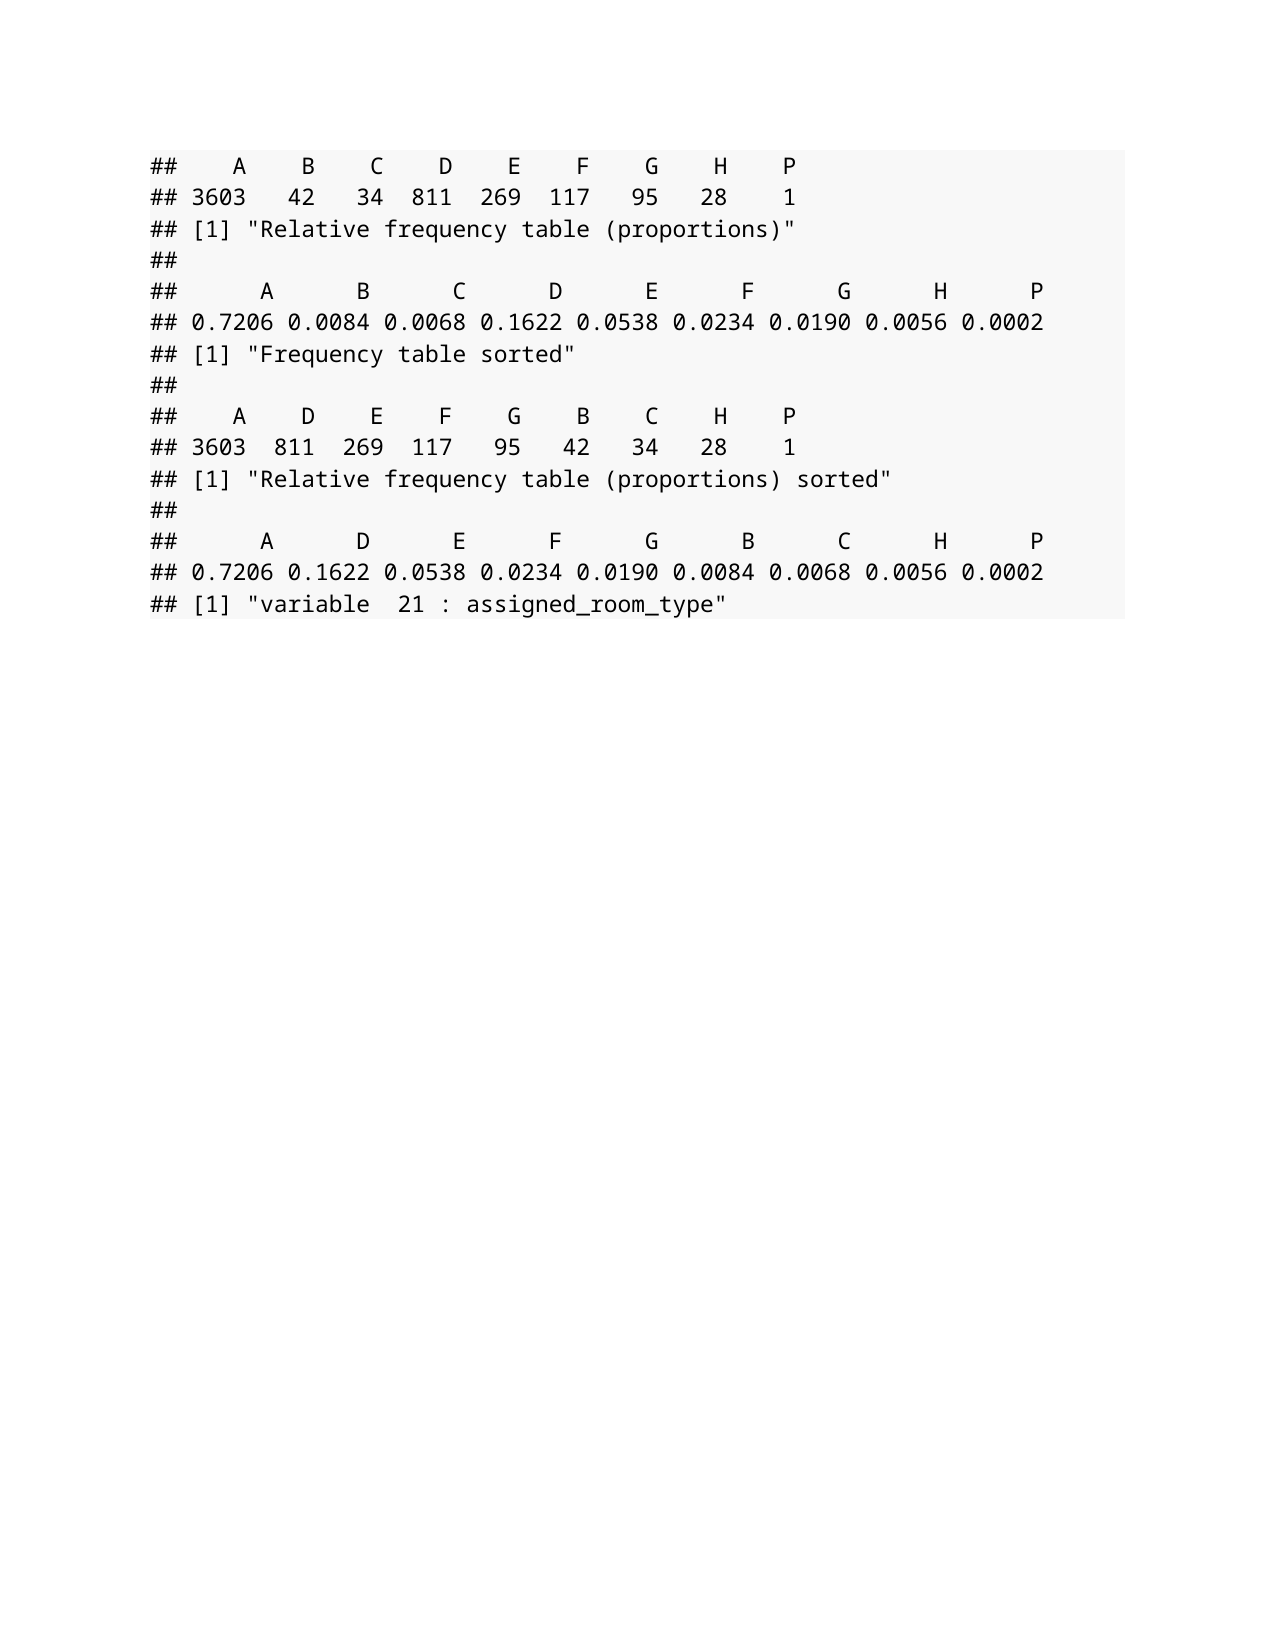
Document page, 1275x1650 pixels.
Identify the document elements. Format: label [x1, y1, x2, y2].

text [150, 150, 1125, 619]
